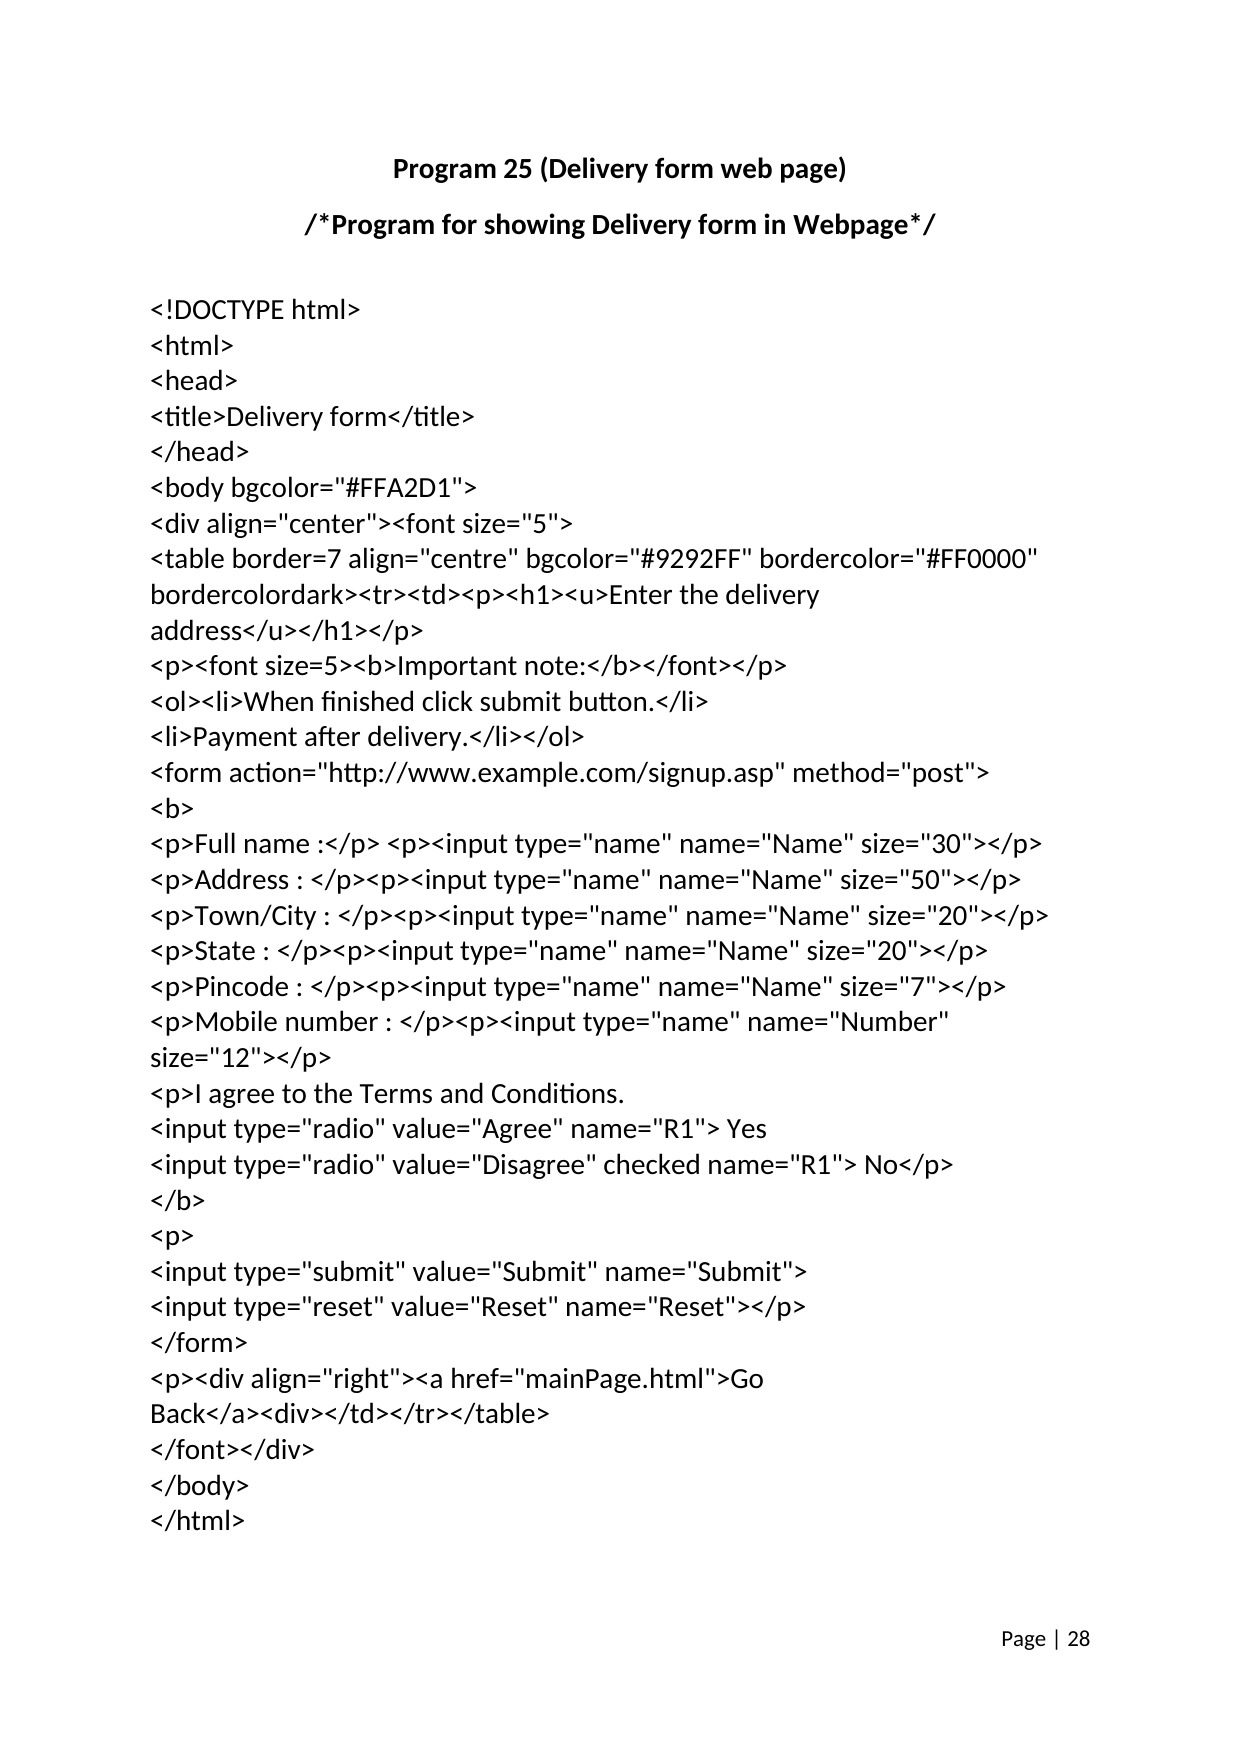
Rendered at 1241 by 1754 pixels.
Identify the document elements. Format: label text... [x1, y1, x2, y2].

text <!DOCTYPE html> [150, 291, 1090, 327]
text Program 25 (Delivery form web page) [150, 150, 1090, 186]
text <head> [150, 362, 1090, 398]
text <p><div align="right"><a href="mainPage.html">Go Back</a><div></td></tr></table> [150, 1360, 1090, 1431]
text <input type="reset" value="Reset" name="Reset"></p> [150, 1288, 1090, 1324]
text <p>Address : </p><p><input type="name" name="Name" size="50"></p> [150, 861, 1090, 897]
text </body> [150, 1467, 1090, 1502]
text <body bgcolor="#FFA2D1"> [150, 469, 1090, 505]
text <p>Pincode : </p><p><input type="name" name="Name" size="7"></p> [150, 968, 1090, 1003]
text <p><font size=5><b>Important note:</b></font></p> [150, 647, 1090, 683]
text <input type="radio" value="Agree" name="R1"> Yes [150, 1110, 1090, 1146]
text <table border=7 align="centre" bgcolor="#9292FF" bordercolor="#FF0000" bordercolordark><tr><td><p><h1><u>Enter the delivery address</u></h1></p> [150, 540, 1090, 647]
text <p>Full name :</p> <p><input type="name" name="Name" size="30"></p> [150, 825, 1090, 861]
text <p>I agree to the Terms and Conditions. [150, 1075, 1090, 1110]
text </html> [150, 1502, 1090, 1538]
text </font></div> [150, 1431, 1090, 1467]
text </form> [150, 1324, 1090, 1360]
text <p>Town/City : </p><p><input type="name" name="Name" size="20"></p> [150, 897, 1090, 932]
text <ol><li>When finished click submit button.</li> [150, 683, 1090, 718]
text <p>Mobile number : </p><p><input type="name" name="Number" size="12"></p> [150, 1003, 1090, 1075]
text <form action="http://www.example.com/signup.asp" method="post"> [150, 754, 1090, 790]
text <p> [150, 1217, 1090, 1253]
text <p>State : </p><p><input type="name" name="Name" size="20"></p> [150, 932, 1090, 968]
text </head> [150, 433, 1090, 469]
text <title>Delivery form</title> [150, 398, 1090, 433]
text <li>Payment after delivery.</li></ol> [150, 718, 1090, 754]
text </b> [150, 1182, 1090, 1217]
text <input type="submit" value="Submit" name="Submit"> [150, 1253, 1090, 1288]
text <input type="radio" value="Disagree" checked name="R1"> No</p> [150, 1146, 1090, 1182]
text <html> [150, 327, 1090, 362]
text /*Program for showing Delivery form in Webpage*/ [150, 206, 1090, 242]
text <b> [150, 790, 1090, 825]
text <div align="center"><font size="5"> [150, 505, 1090, 540]
